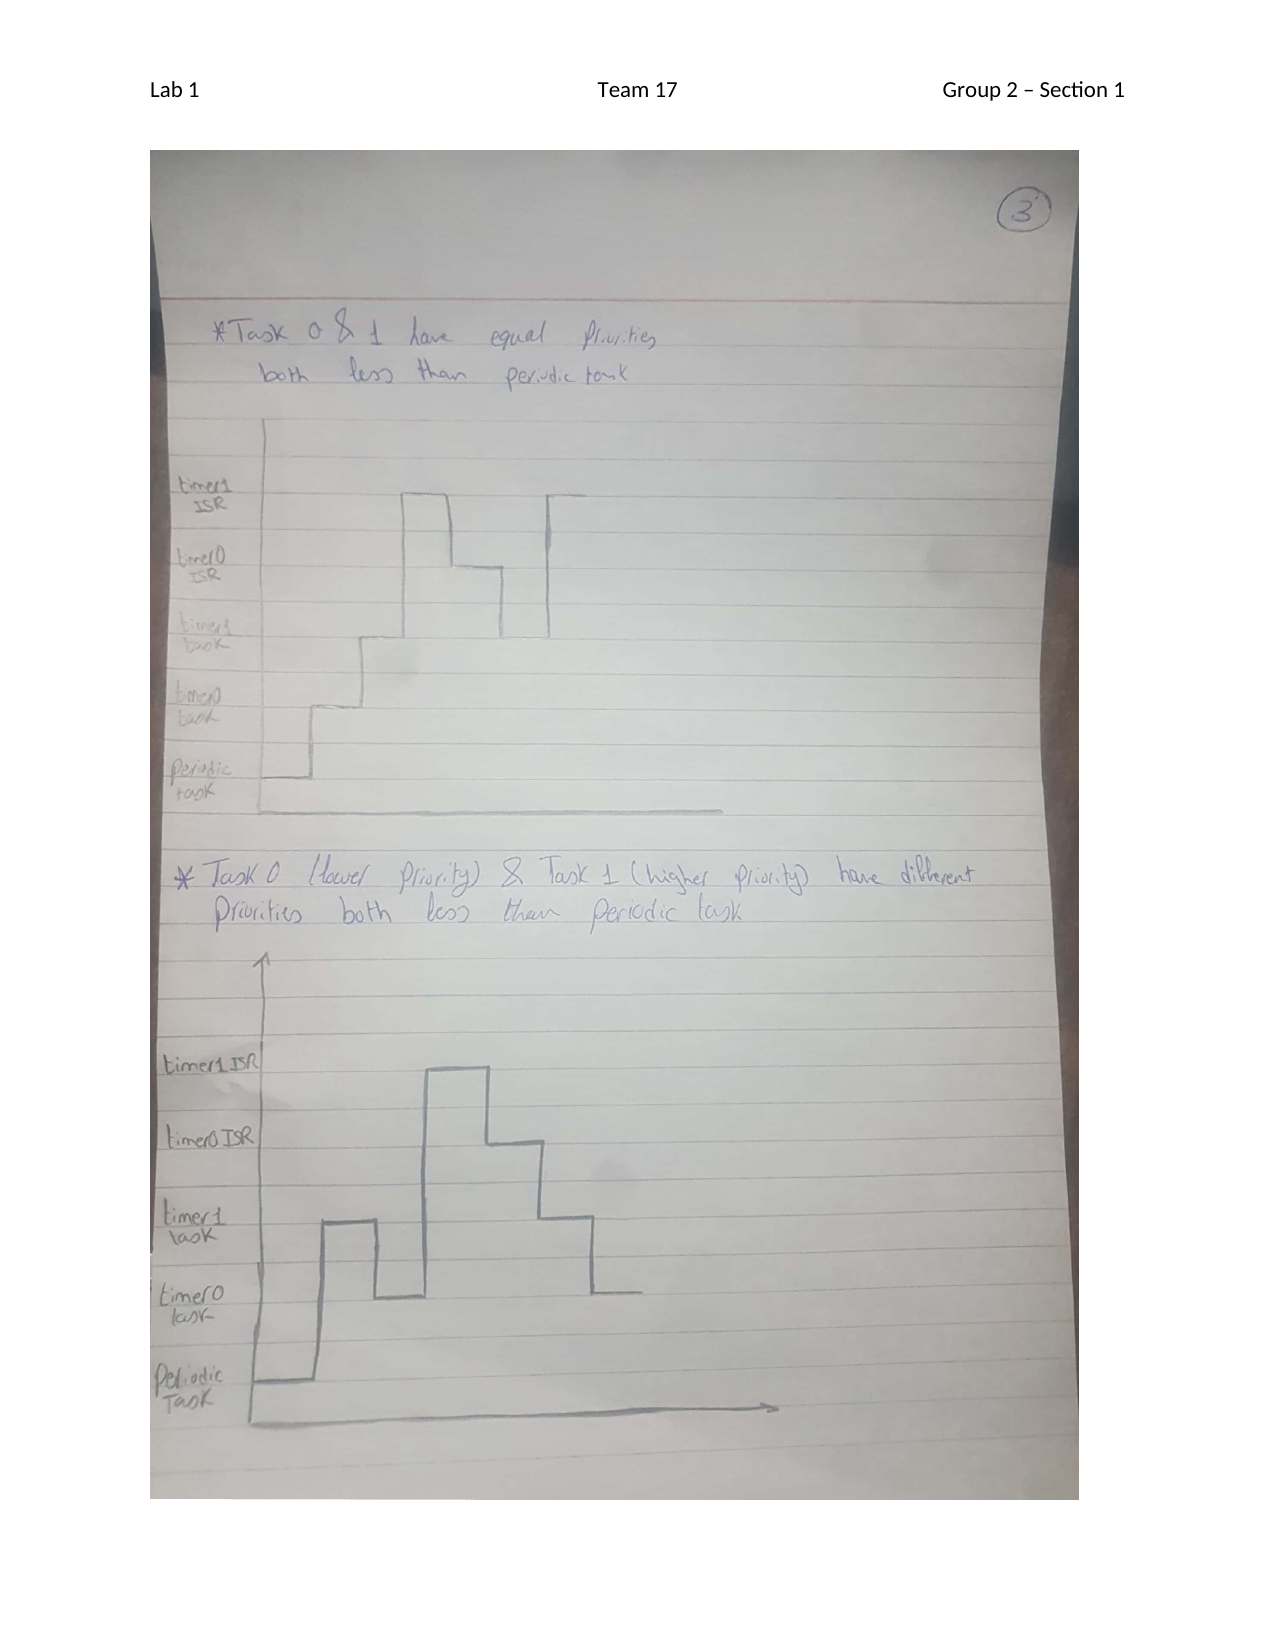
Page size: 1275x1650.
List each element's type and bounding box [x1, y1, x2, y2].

picture [150, 150, 1079, 1500]
